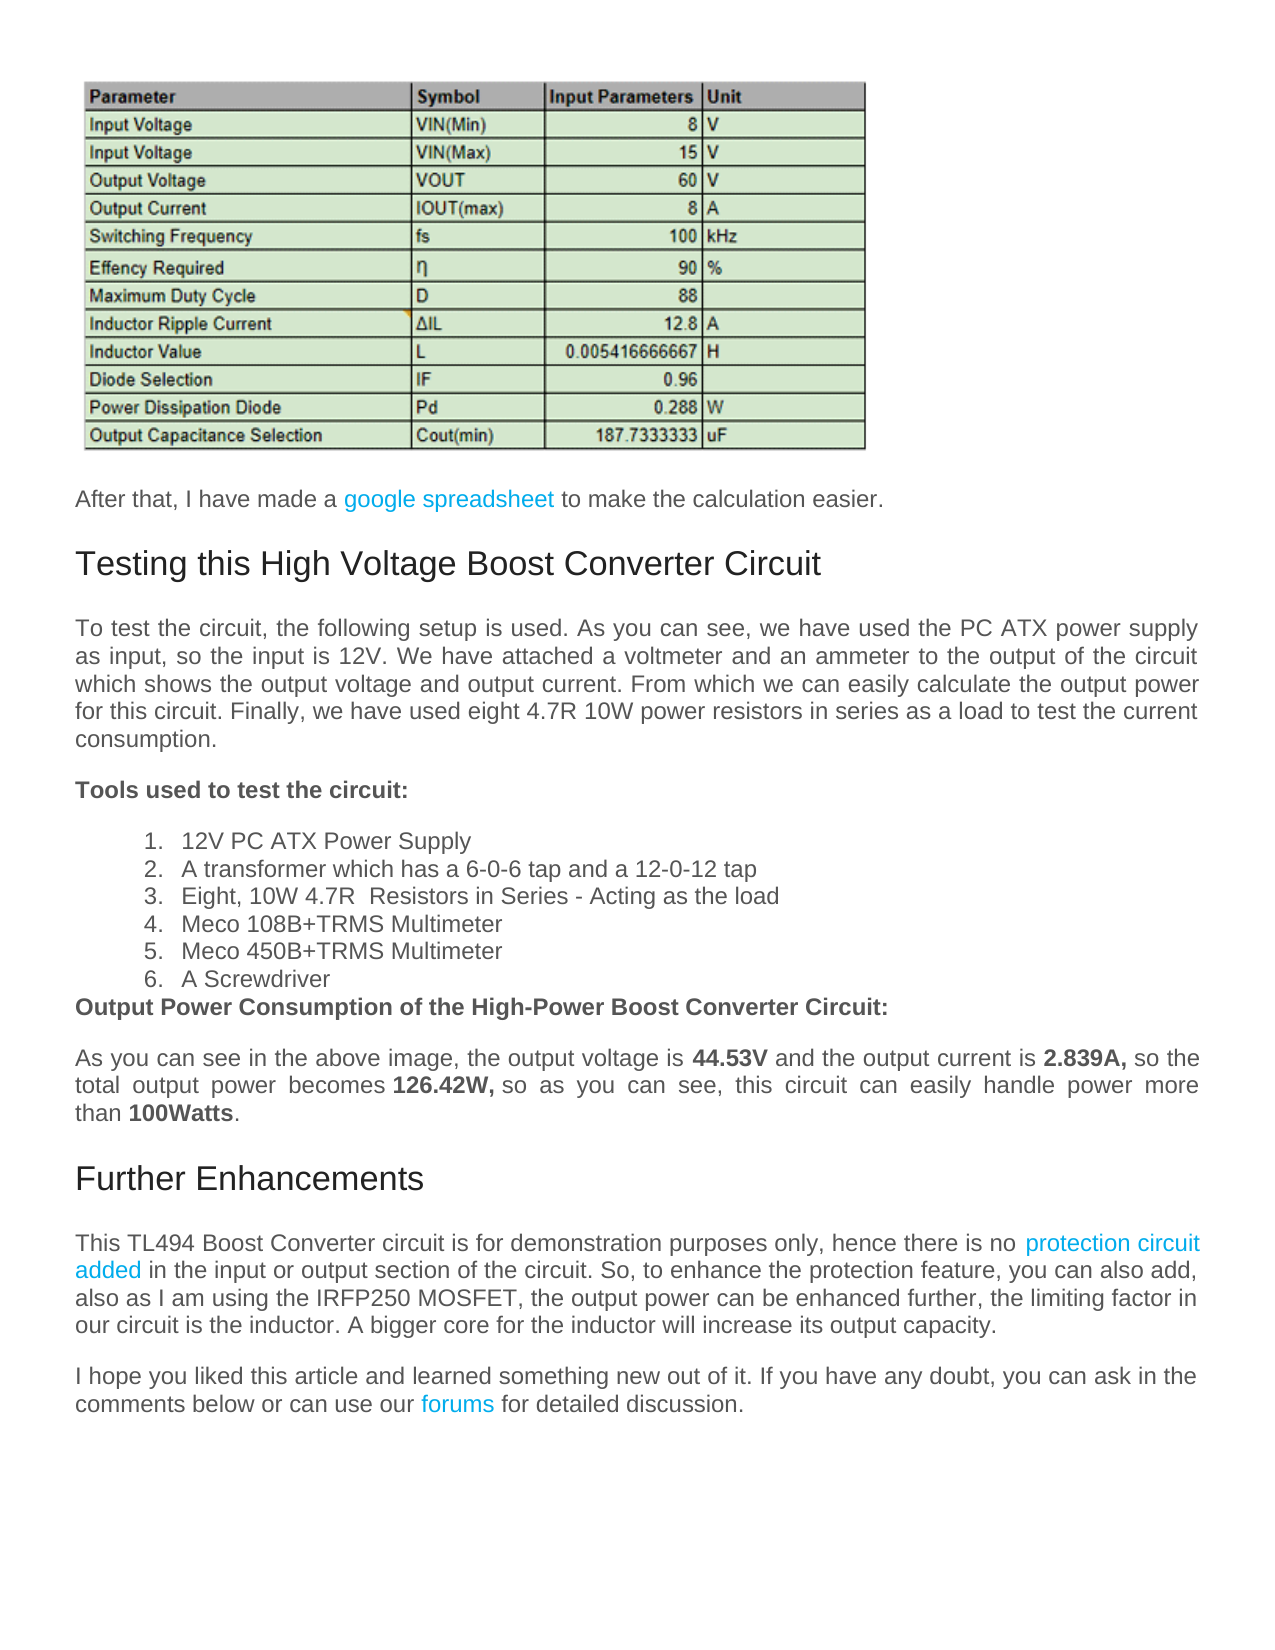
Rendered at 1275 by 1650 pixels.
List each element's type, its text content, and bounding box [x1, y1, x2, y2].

text This TL494 Boost Converter circuit is for demonstration purposes only, hence there is no protection circuit added in the input or output section of the circuit. So, to enhance the protection feature, you can also add, also as I am using the IRFP250 MOSFET, the output power can be enhanced further, the limiting factor in our circuit is the inductor. A bigger core for the inductor will increase its output capacity. [75, 1228, 1200, 1339]
list 12V PC ATX Power Supply [144, 827, 1200, 854]
list A transformer which has a 6-0-6 tap and a 12-0-12 tap [144, 854, 1200, 882]
list Eight, 10W 4.7R Resistors in Series - Acting as the load [144, 882, 1200, 910]
list A Screwdriver [144, 965, 1200, 992]
text I hope you liked this article and learned something new out of it. If you have any doubt, you can ask in the comments below or can use our forums for detailed discussion. [75, 1362, 1200, 1417]
list Meco 108B+TRMS Multimeter [144, 910, 1200, 937]
text To test the circuit, the following setup is used. As you can see, we have used the PC ATX power supply as input, so the input is 12V. We have attached a voltmeter and an ammeter to the output of the circuit which shows the output voltage and output current. From which we can easily calculate the output power for this circuit. Finally, we have used eight 4.7R 10W power resistors in series as a load to test the current consumption. [75, 614, 1200, 752]
text Testing this High Voltage Boost Converter Circuit [75, 543, 1200, 583]
text Tools used to test the circuit: [75, 776, 1200, 803]
text Output Power Consumption of the High-Power Boost Converter Circuit: [75, 992, 1200, 1020]
text After that, I have made a google spreadsheet to make the calculation easier. [75, 485, 1200, 512]
text As you can see in the above image, the output voltage is 44.53V and the output current is 2.839A, so the total output power becomes 126.42W, so as you can see, this circuit can easily handle power more than 100Watts. [75, 1043, 1200, 1126]
picture [75, 75, 877, 462]
list Meco 450B+TRMS Multimeter [144, 937, 1200, 965]
text Further Enhancements [75, 1158, 1200, 1197]
